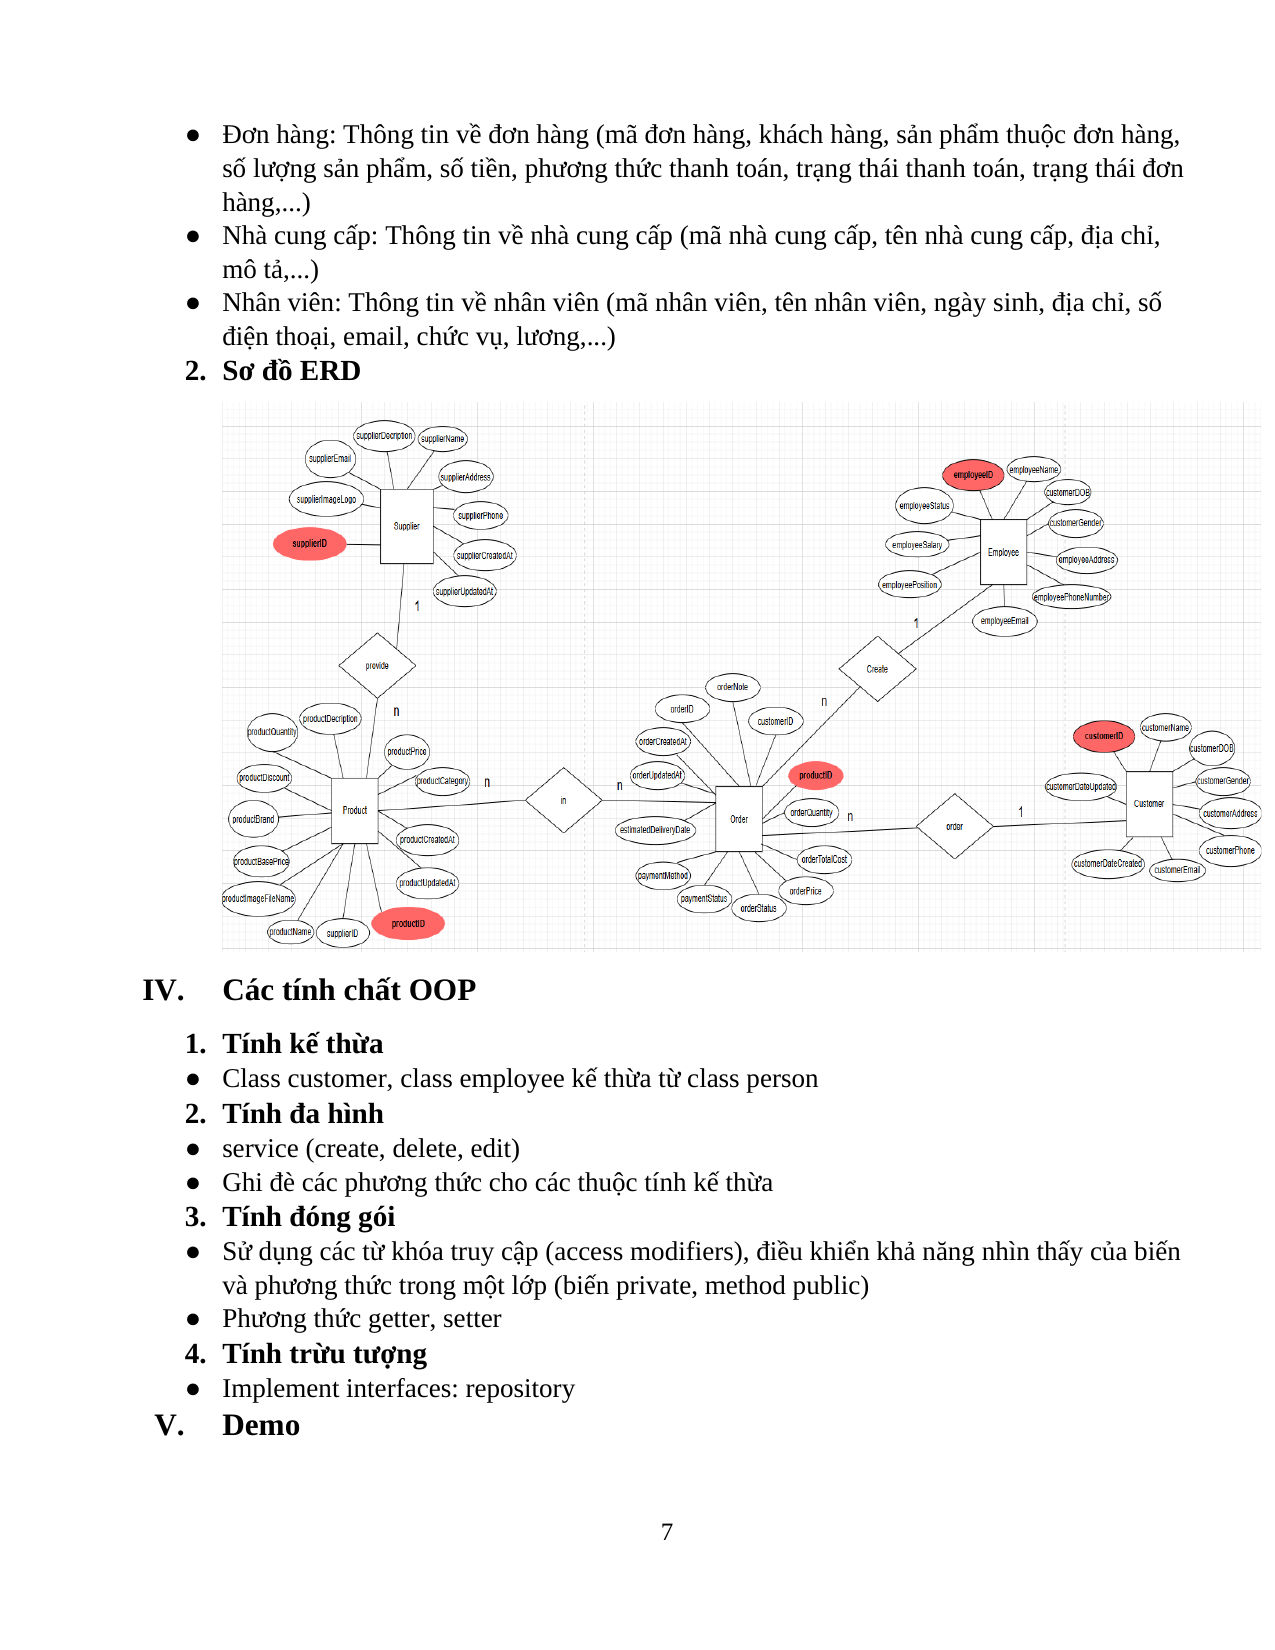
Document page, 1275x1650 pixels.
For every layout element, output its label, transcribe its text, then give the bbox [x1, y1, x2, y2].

subtitle Tính đóng gói [184, 1199, 1186, 1233]
picture [222, 402, 1262, 952]
list Nhân viên: Thông tin về nhân viên (mã nhân viên, tên nhân viên, ngày sinh, địa chỉ, số điện thoại, email, chức vụ, lương,...) [184, 286, 1186, 351]
list Ghi đè các phương thức cho các thuộc tính kế thừa [184, 1166, 1186, 1197]
subtitle Tính đa hình [184, 1096, 1186, 1129]
list Sử dụng các từ khóa truy cập (access modifiers), điều khiển khả năng nhìn thấy của biến và phương thức trong một lớp (biến private, method public) [184, 1235, 1186, 1300]
list Class customer, class employee kế thừa từ class person [184, 1062, 1186, 1094]
subtitle Các tính chất OOP [184, 971, 1186, 1007]
subtitle Demo [184, 1406, 1186, 1442]
list Nhà cung cấp: Thông tin về nhà cung cấp (mã nhà cung cấp, tên nhà cung cấp, địa chỉ, mô tả,...) [184, 219, 1186, 284]
subtitle Sơ đồ ERD [184, 353, 1186, 387]
list service (create, delete, edit) [184, 1132, 1186, 1163]
list Implement interfaces: repository [184, 1372, 1186, 1403]
list Đơn hàng: Thông tin về đơn hàng (mã đơn hàng, khách hàng, sản phẩm thuộc đơn hàng, số lượng sản phẩm, số tiền, phương thức thanh toán, trạng thái thanh toán, trạng thái đơn hàng,...) [184, 118, 1186, 217]
list Phương thức getter, setter [184, 1302, 1186, 1334]
subtitle Tính trừu tượng [184, 1336, 1186, 1369]
subtitle Tính kế thừa [184, 1026, 1186, 1060]
